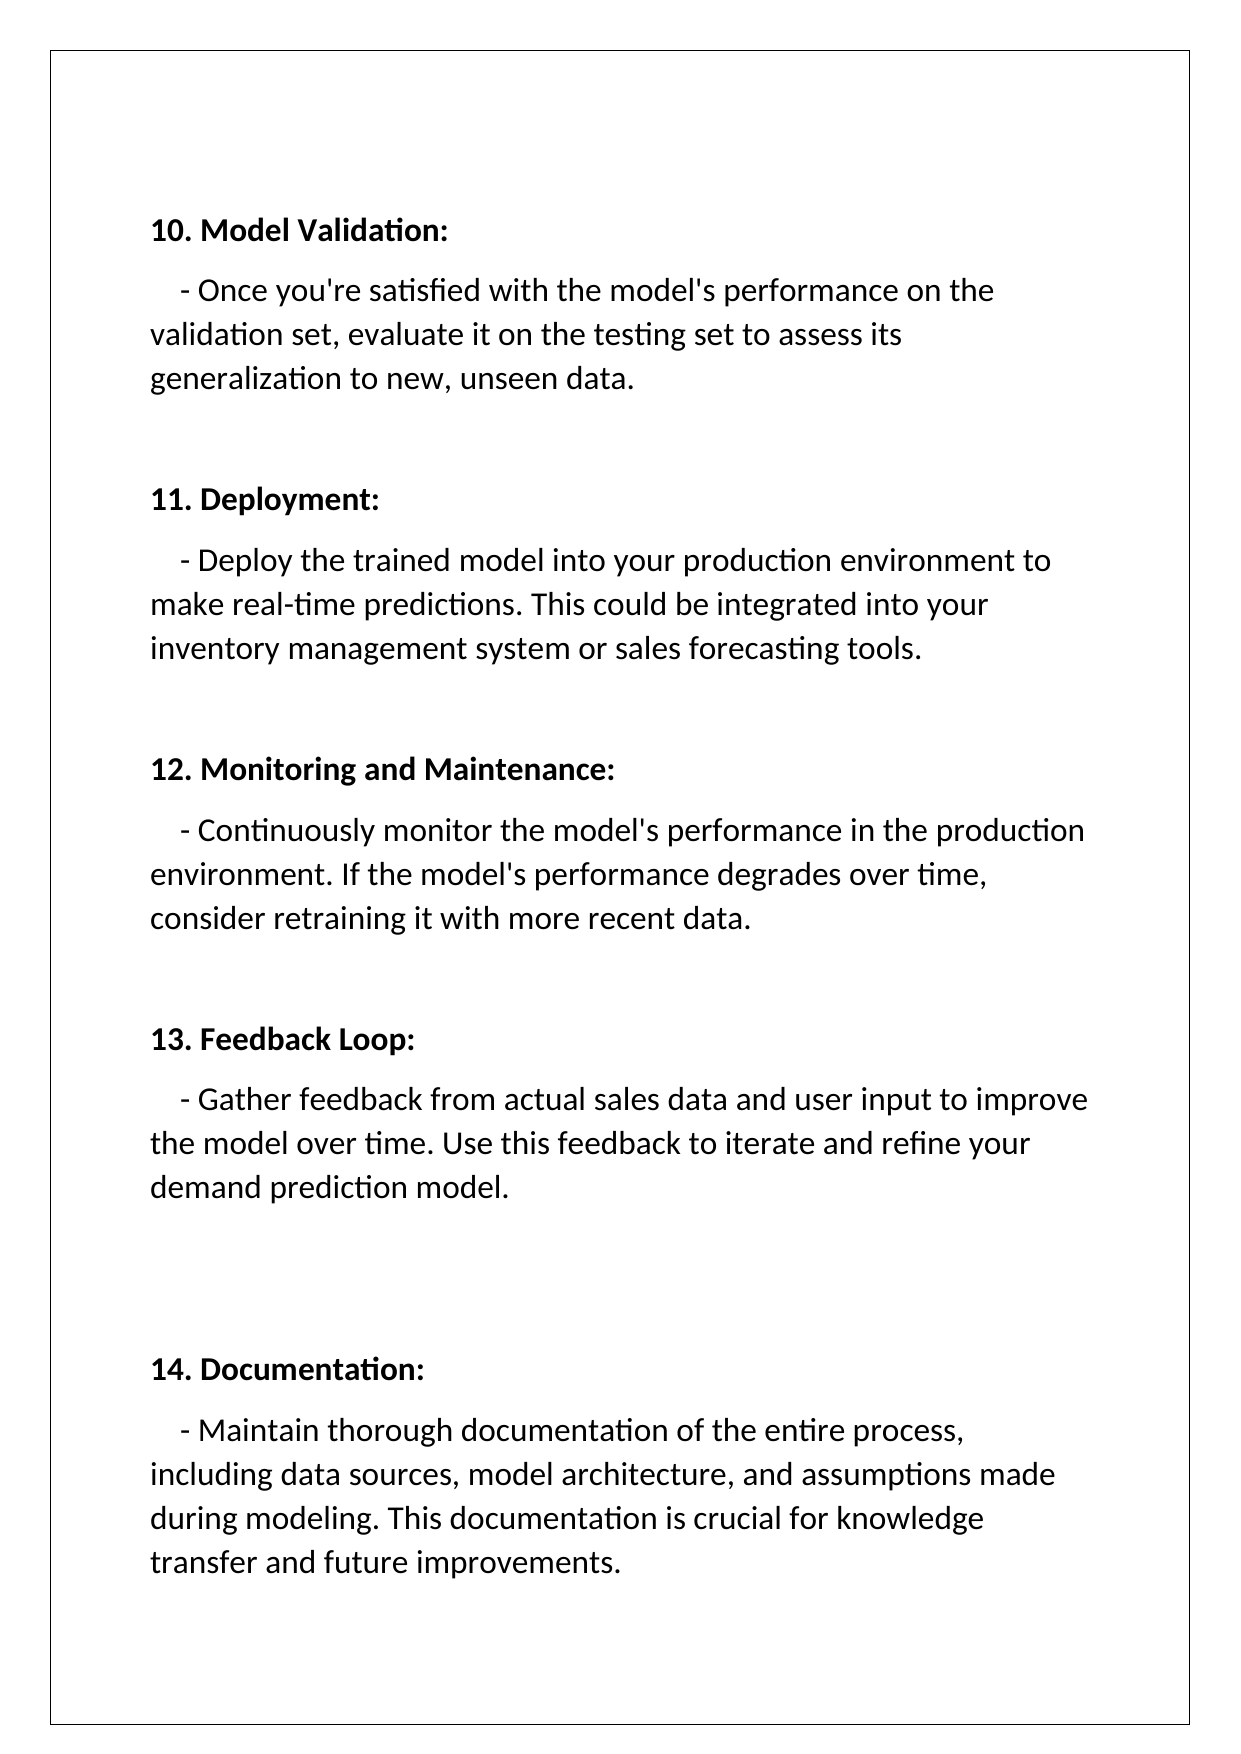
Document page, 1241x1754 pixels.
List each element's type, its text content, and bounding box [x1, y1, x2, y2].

subtitle Deployment: [150, 478, 1115, 519]
text inventory management system or sales forecasting tools. [150, 627, 1115, 667]
text generalization to new, unseen data. [150, 357, 1115, 398]
text - Maintain thorough documentation of the entire process, including data sources, model architecture, and assumptions made during modeling. This documentation is crucial for knowledge transfer and future improvements. [150, 1409, 1082, 1581]
subtitle Monitoring and Maintenance: [150, 748, 1115, 789]
text - Once you're satisfied with the model's performance on the validation set, evaluate it on the testing set to assess its [150, 269, 998, 354]
text - Continuously monitor the model's performance in the production environment. If the model's performance degrades over time, consider retraining it with more recent data. [150, 809, 1090, 937]
subtitle Feedback Loop: [150, 1018, 1115, 1058]
text - Deploy the trained model into your production environment to make real-time predictions. This could be integrated into your [150, 539, 1115, 624]
text - Gather feedback from actual sales data and user input to improve the model over time. Use this feedback to iterate and refine your demand prediction model. [150, 1078, 1115, 1207]
subtitle Model Validation: [150, 208, 1115, 249]
subtitle Documentation: [150, 1348, 1115, 1389]
